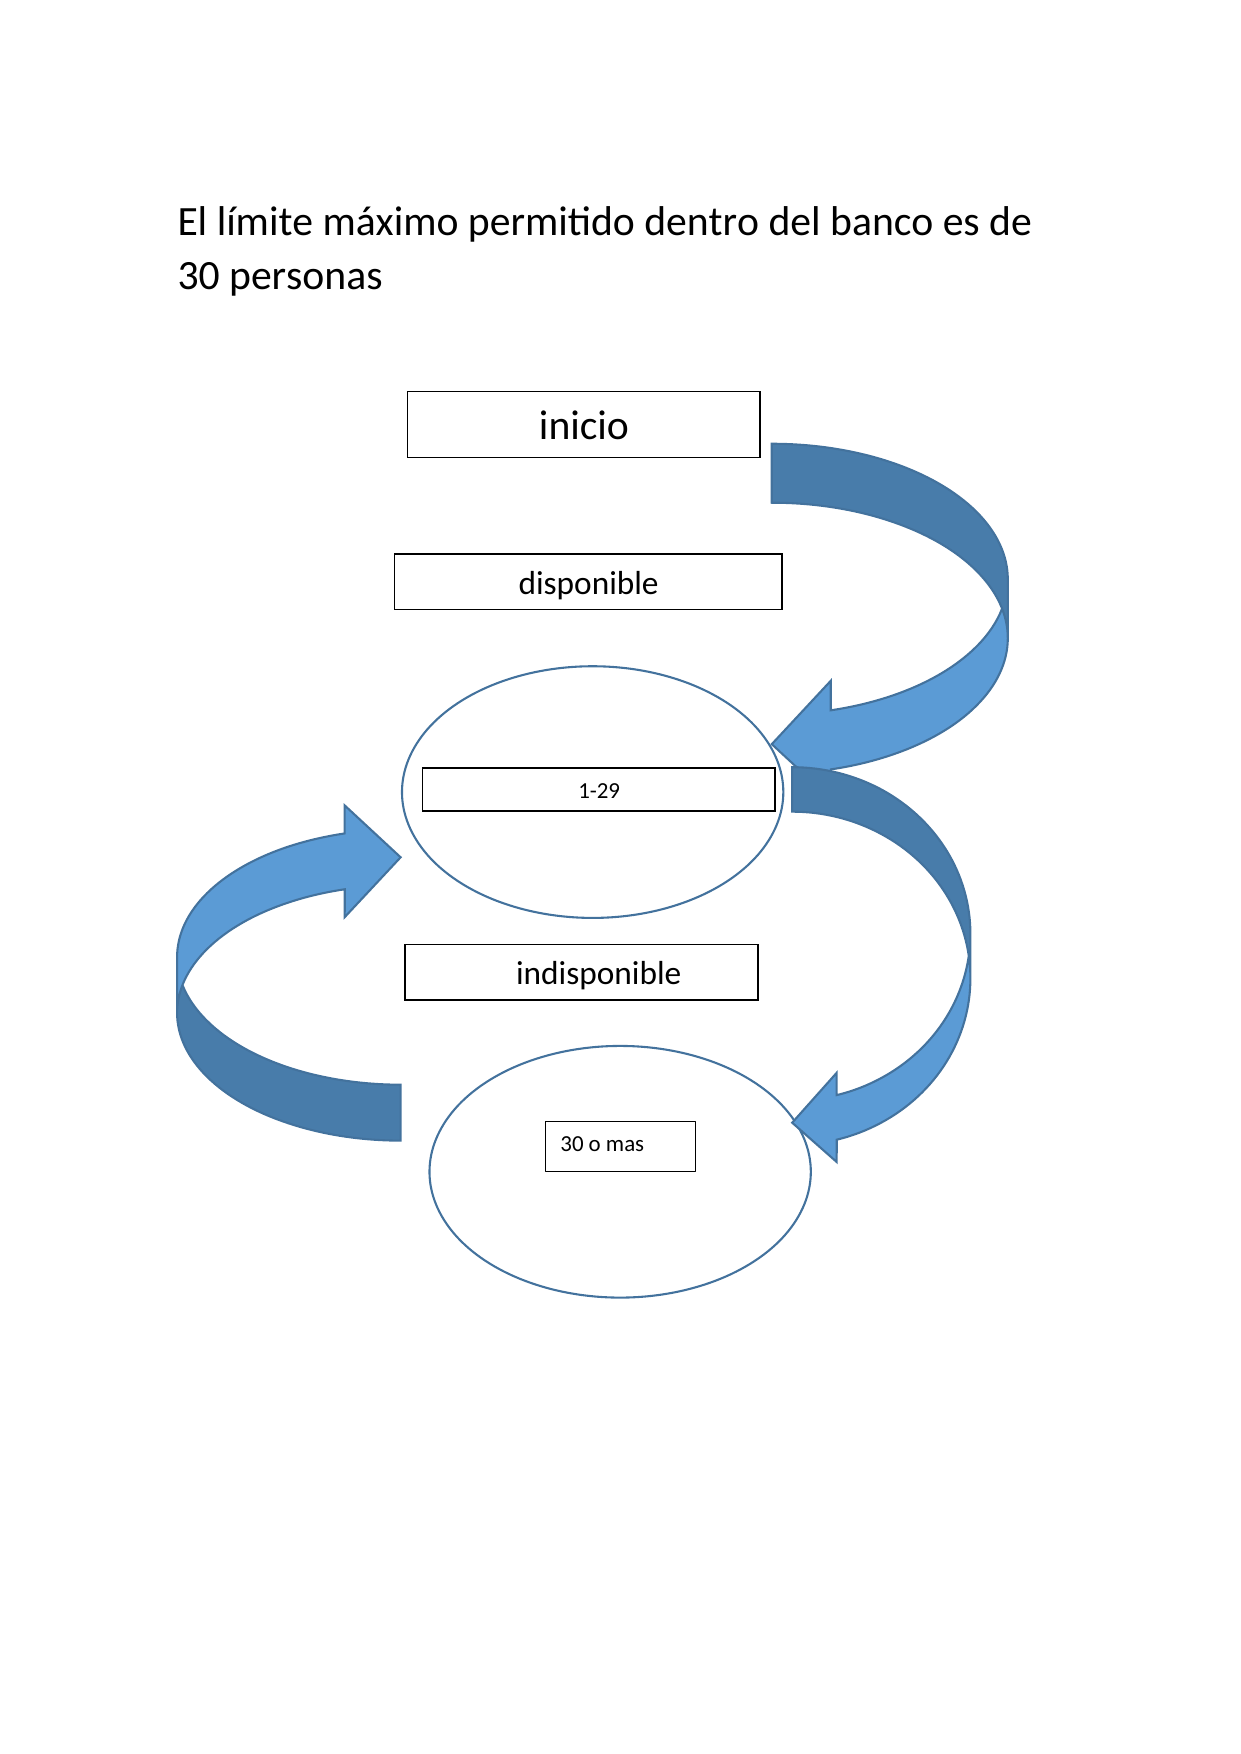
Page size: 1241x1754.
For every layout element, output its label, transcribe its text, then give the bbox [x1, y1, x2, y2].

text El límite máximo permitido dentro del banco es de 30 personas [177, 194, 1063, 330]
